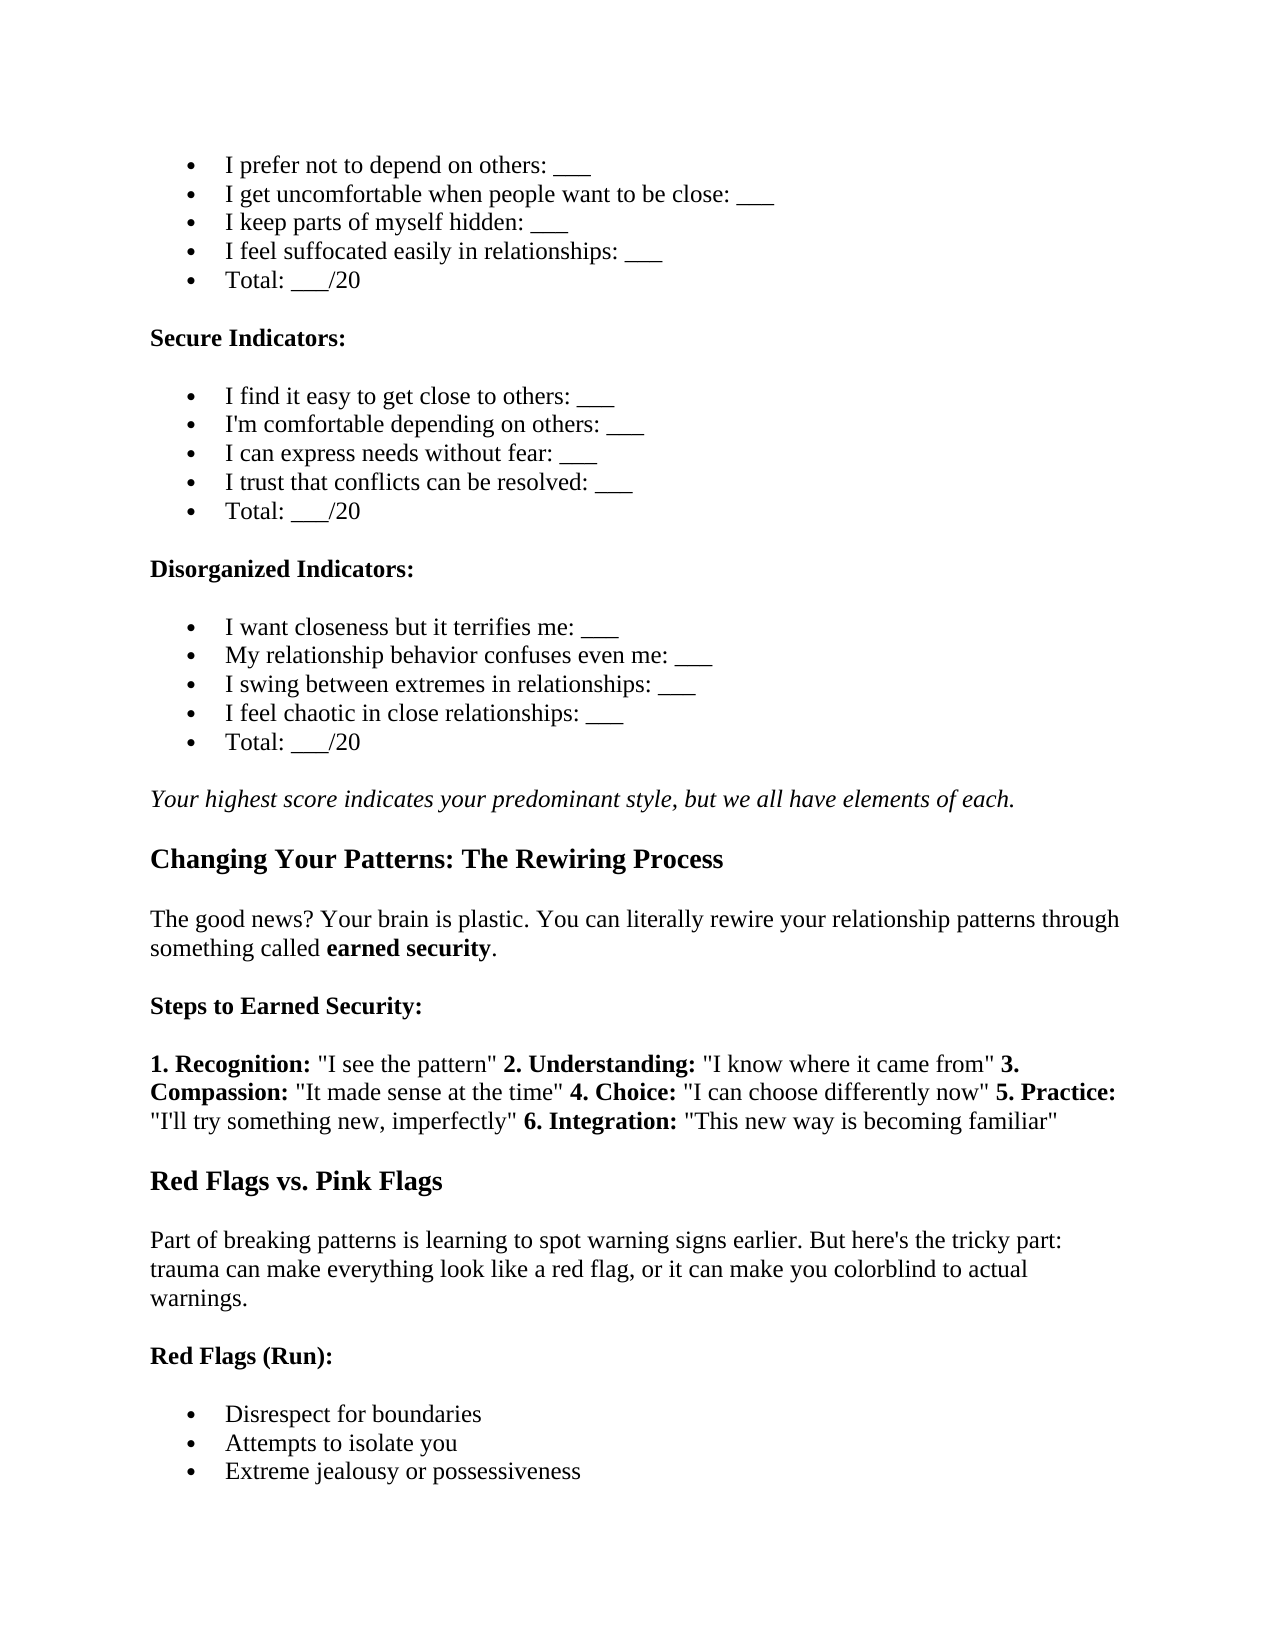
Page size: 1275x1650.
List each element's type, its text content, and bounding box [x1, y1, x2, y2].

text Red Flags (Run): [150, 1341, 1125, 1370]
list Disrespect for boundaries [187, 1399, 1125, 1428]
list I keep parts of myself hidden: ___ [187, 207, 1125, 236]
text Your highest score indicates your predominant style, but we all have elements of each. [150, 784, 1125, 813]
list I prefer not to depend on others: ___ [187, 150, 1125, 179]
list My relationship behavior confuses even me: ___ [187, 640, 1125, 669]
list I find it easy to get close to others: ___ [187, 381, 1125, 409]
list I get uncomfortable when people want to be close: ___ [187, 179, 1125, 207]
list I feel suffocated easily in relationships: ___ [187, 236, 1125, 265]
text Red Flags vs. Pink Flags [150, 1164, 1125, 1196]
list I swing between extremes in relationships: ___ [187, 669, 1125, 698]
list Extreme jealousy or possessiveness [187, 1456, 1125, 1485]
list Attempts to isolate you [187, 1428, 1125, 1456]
text Changing Your Patterns: The Rewiring Process [150, 842, 1125, 875]
text Secure Indicators: [150, 323, 1125, 352]
list Total: ___/20 [187, 265, 1125, 294]
list I feel chaotic in close relationships: ___ [187, 698, 1125, 727]
text Part of breaking patterns is learning to spot warning signs earlier. But here's the tricky part: trauma can make everything look like a red flag, or it can make you colorblind to actual warnings. [150, 1226, 1125, 1312]
text 1. Recognition: "I see the pattern" 2. Understanding: "I know where it came from" 3. Compassion: "It made sense at the time" 4. Choice: "I can choose differently now" 5. Practice: "I'll try something new, imperfectly" 6. Integration: "This new way is becoming familiar" [150, 1049, 1125, 1135]
text Disorganized Indicators: [150, 554, 1125, 582]
text The good news? Your brain is plastic. You can literally rewire your relationship patterns through something called earned security. [150, 904, 1125, 962]
list I'm comfortable depending on others: ___ [187, 409, 1125, 438]
text Steps to Earned Security: [150, 991, 1125, 1019]
list Total: ___/20 [187, 727, 1125, 755]
list I can express needs without fear: ___ [187, 438, 1125, 467]
list Total: ___/20 [187, 496, 1125, 524]
list I trust that conflicts can be resolved: ___ [187, 467, 1125, 496]
list I want closeness but it terrifies me: ___ [187, 612, 1125, 640]
